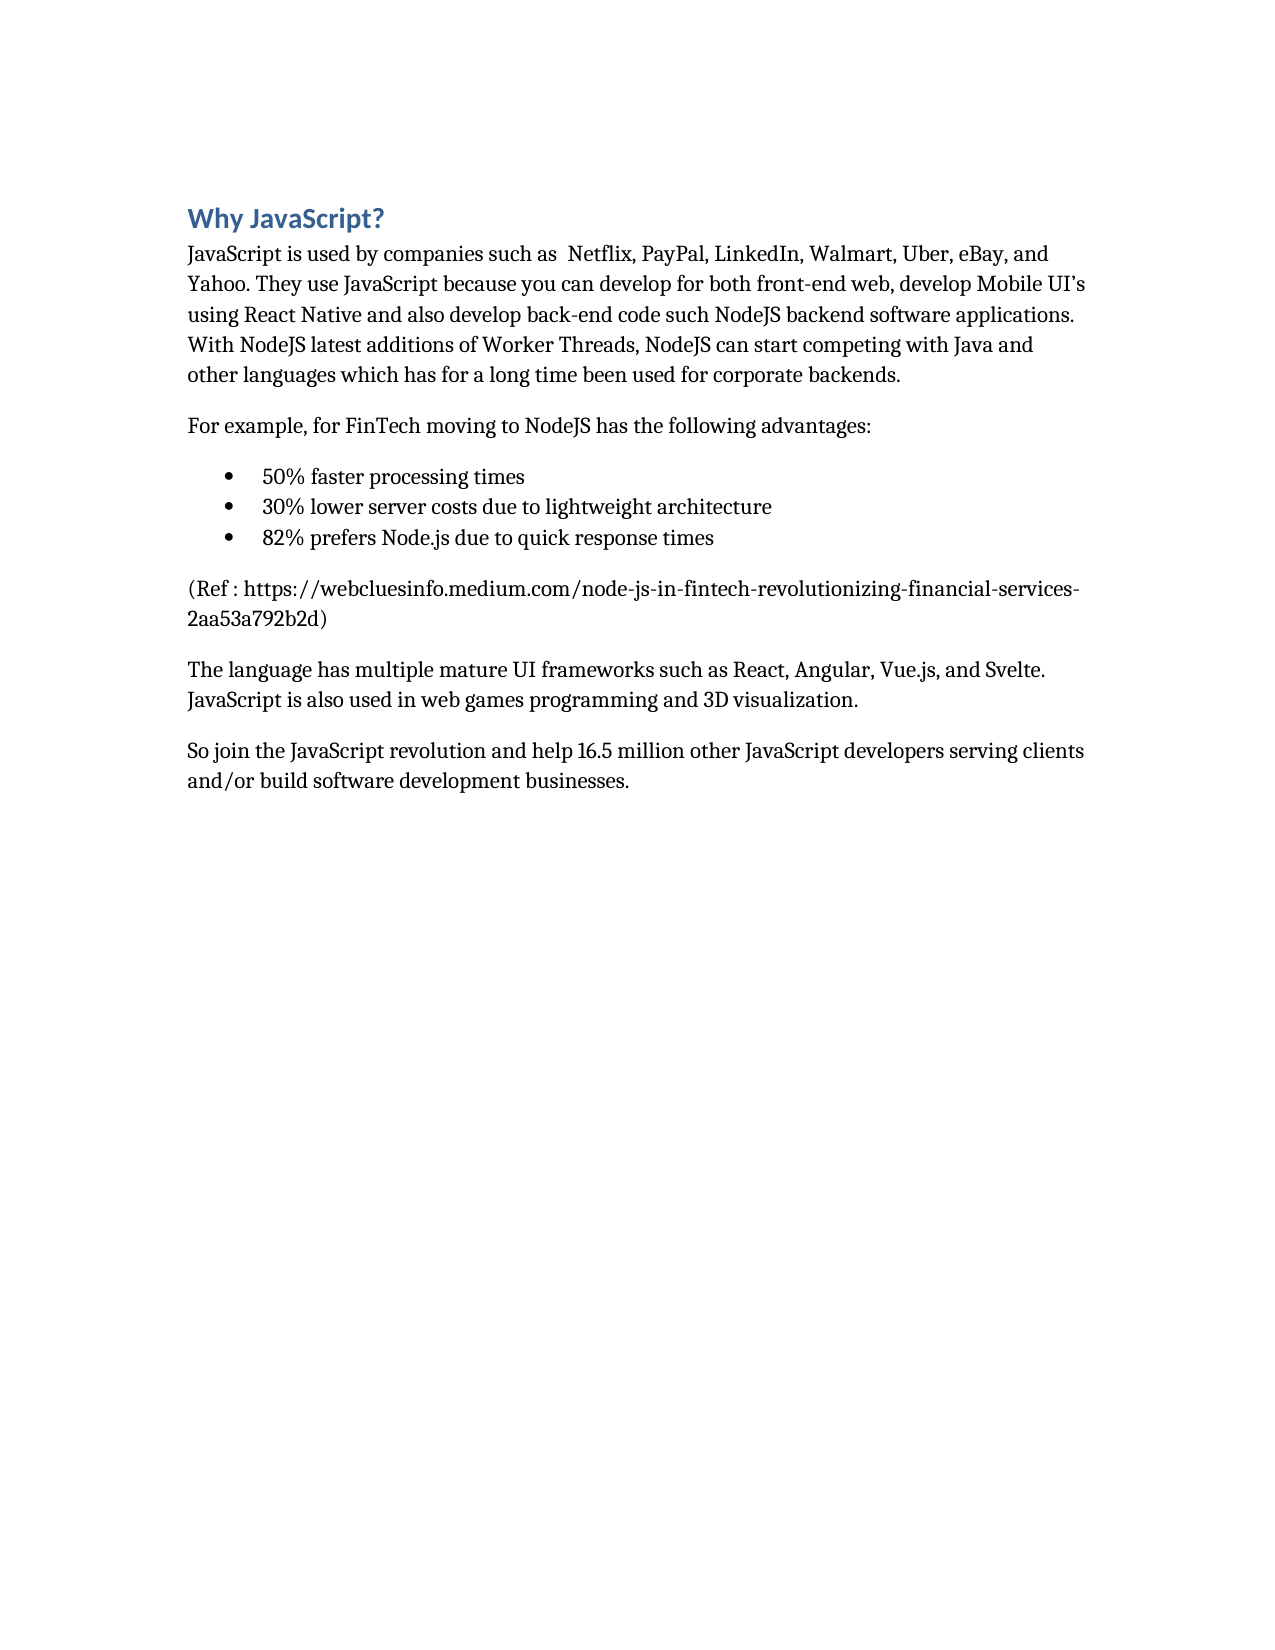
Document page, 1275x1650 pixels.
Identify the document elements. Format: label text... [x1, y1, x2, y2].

list 30% lower server costs due to lightweight architecture [225, 494, 1087, 520]
text For example, for FinTech moving to NodeJS has the following advantages: [187, 413, 1087, 439]
text JavaScript is used by companies such as Netflix, PayPal, LinkedIn, Walmart, Uber, eBay, and Yahoo. They use JavaScript because you can develop for both front-end web, develop Mobile UI’s using React Native and also develop back-end code such NodeJS backend software applications. With NodeJS latest additions of Worker Threads, NodeJS can start competing with Java and other languages which has for a long time been used for corporate backends. [187, 241, 1087, 388]
list 82% prefers Node.js due to quick response times [225, 524, 1087, 551]
subtitle Why JavaScript? [187, 200, 1087, 236]
text So join the JavaScript revolution and help 16.5 million other JavaScript developers serving clients and/or build software development businesses. [187, 738, 1087, 794]
list 50% faster processing times [225, 464, 1087, 490]
text The language has multiple mature UI frameworks such as React, Angular, Vue.js, and Svelte. JavaScript is also used in web games programming and 3D visualization. [187, 657, 1087, 713]
text (Ref : https://webcluesinfo.medium.com/node-js-in-fintech-revolutionizing-financial-services-2aa53a792b2d) [187, 575, 1087, 632]
